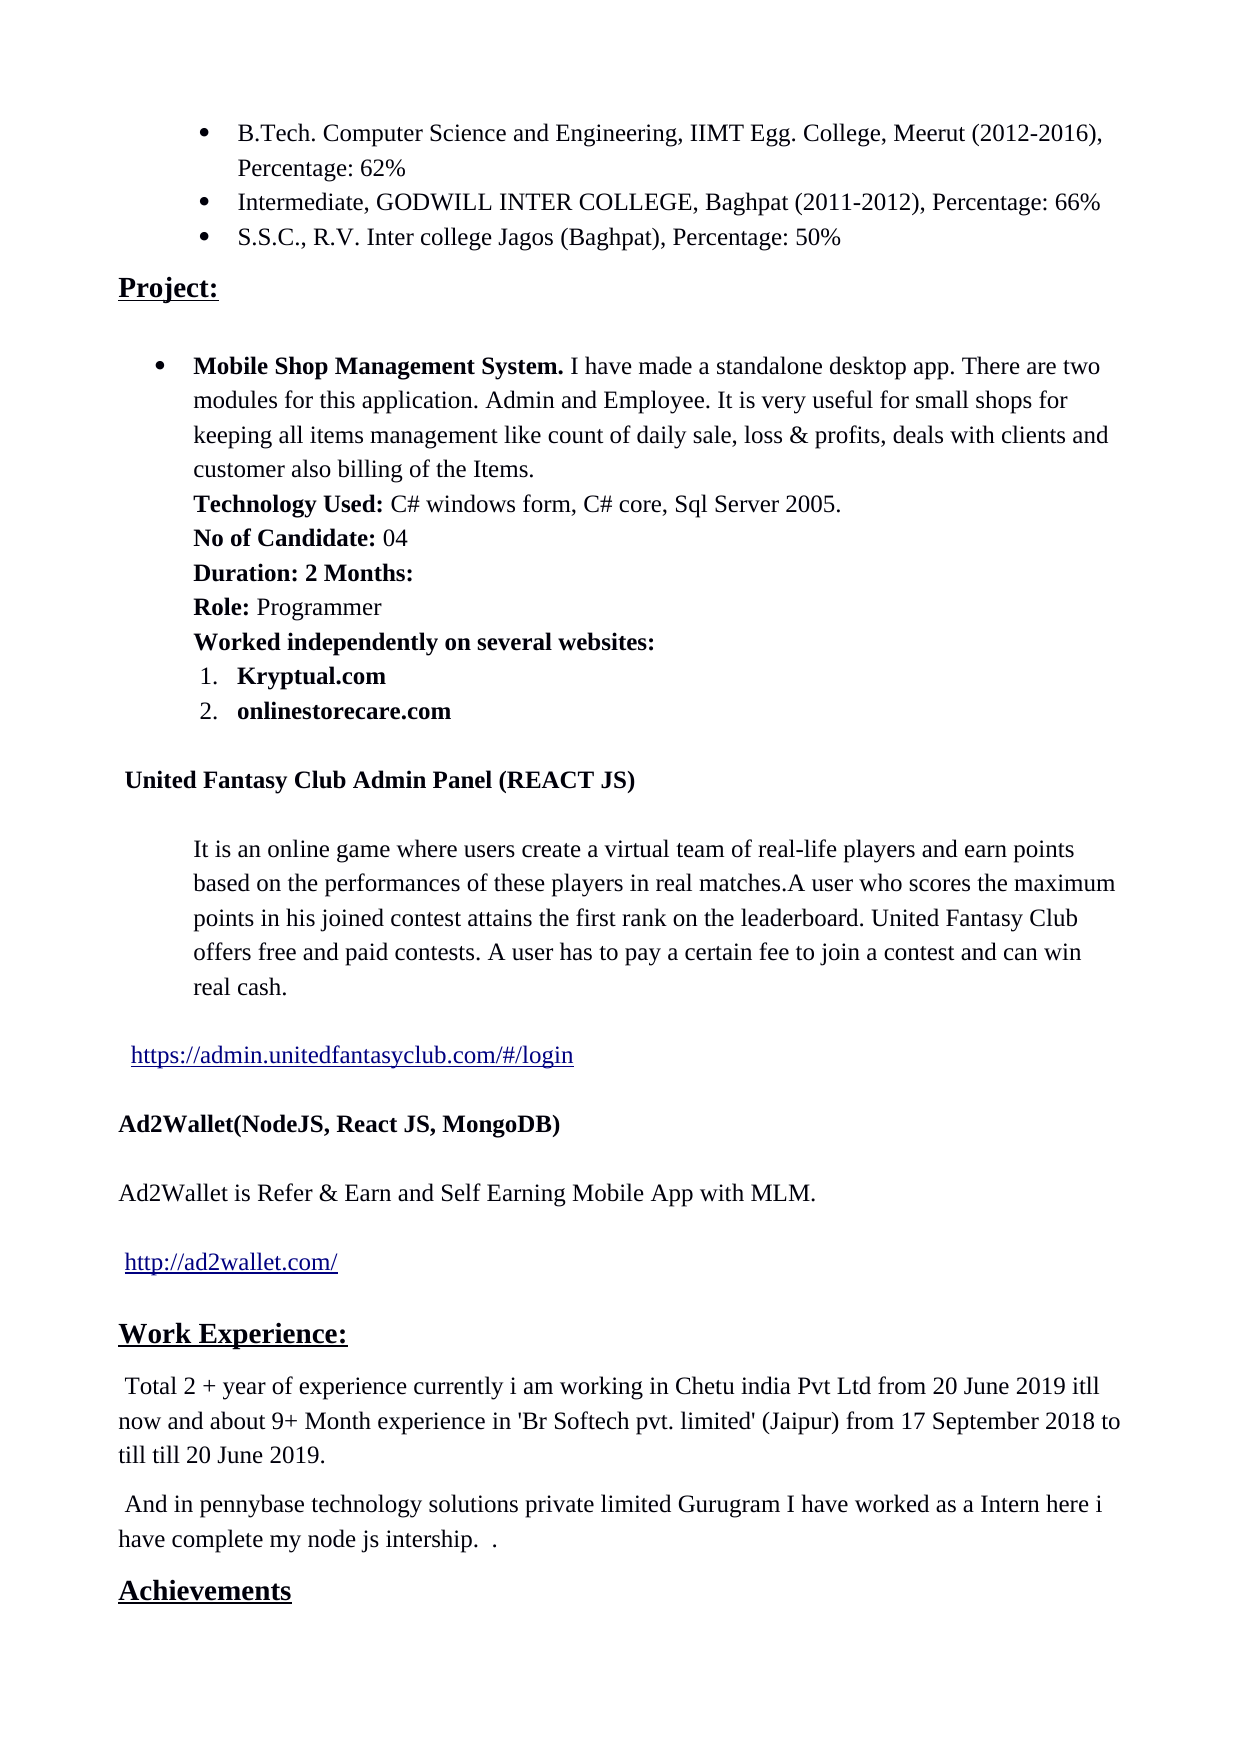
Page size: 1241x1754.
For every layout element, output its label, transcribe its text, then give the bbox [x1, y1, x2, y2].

text It is an online game where users create a virtual team of real-life players and earn points based on the performances of these players in real matches.A user who scores the maximum points in his joined contest attains the first rank on the leaderboard. United Fantasy Club offers free and paid contests. A user has to pay a certain fee to join a contest and can win real cash. [193, 834, 1122, 1000]
text Ad2Wallet(NodeJS, React JS, MongoDB) [118, 1109, 1122, 1138]
text Work Experience: [118, 1316, 1122, 1350]
text United Fantasy Club Admin Panel (REACT JS) [118, 765, 1122, 793]
list S.S.C., R.V. Inter college Jagos (Baghpat), Percentage: 50% [200, 222, 1122, 250]
text And in pennybase technology solutions private limited Gurugram I have worked as a Intern here i have complete my node js intership. . [118, 1489, 1122, 1552]
text Ad2Wallet is Refer & Earn and Self Earning Mobile App with MLM. [118, 1178, 1122, 1207]
list Kryptual.com [199, 661, 1122, 690]
text Total 2 + year of experience currently i am working in Chetu india Pvt Ltd from 20 June 2019 itll now and about 9+ Month experience in 'Br Softech pvt. limited' (Jaipur) from 17 September 2018 to till till 20 June 2019. [118, 1371, 1122, 1469]
list Mobile Shop Management System. I have made a standalone desktop app. There are two modules for this application. Admin and Employee. It is very useful for small shops for keeping all items management like count of daily sale, loss & profits, deals with clients and customer also billing of the Items. [156, 351, 1122, 483]
text Project: [118, 271, 1122, 304]
text http://ad2wallet.com/ [118, 1247, 1122, 1276]
text Worked independently on several websites: [193, 627, 1122, 656]
text Role: Programmer [193, 592, 1122, 621]
text Duration: 2 Months: [193, 558, 1122, 587]
list Intermediate, GODWILL INTER COLLEGE, Baghpat (2011-2012), Percentage: 66% [200, 187, 1122, 216]
text Technology Used: C# windows form, C# core, Sql Server 2005. [193, 489, 1122, 518]
text https://admin.unitedfantasyclub.com/#/login [118, 1041, 1122, 1069]
text Achievements [118, 1573, 1122, 1606]
text No of Candidate: 04 [193, 523, 1122, 552]
list B.Tech. Computer Science and Engineering, IIMT Egg. College, Meerut (2012-2016), Percentage: 62% [200, 118, 1122, 181]
list onlinestorecare.com [199, 696, 1122, 724]
